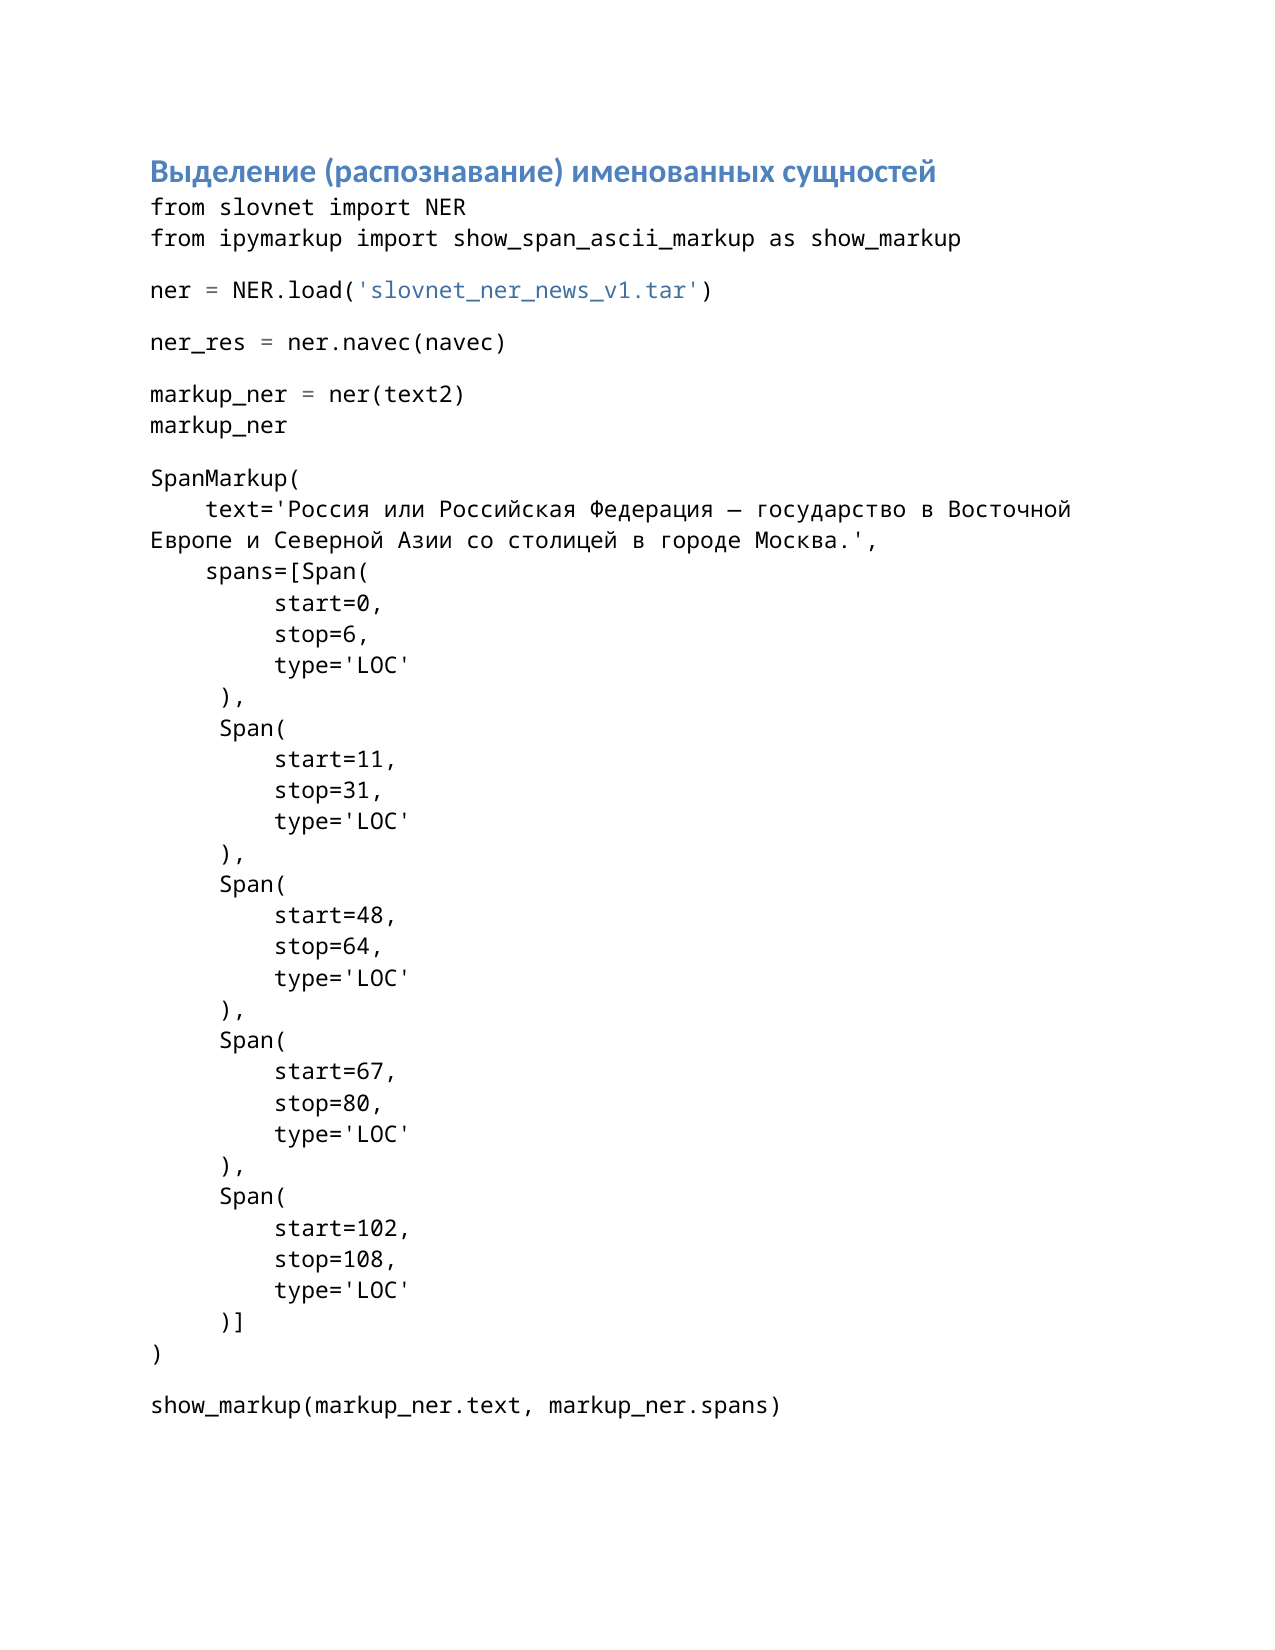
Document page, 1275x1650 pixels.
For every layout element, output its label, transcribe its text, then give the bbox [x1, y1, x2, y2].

text from slovnet import NER from ipymarkup import show_span_ascii_markup as show_markup [150, 191, 1125, 253]
text ner_res = ner.navec(navec) [150, 326, 1125, 357]
subtitle Выделение (распознавание) именованных сущностей [150, 150, 1125, 191]
text markup_ner = ner(text2) markup_ner [150, 378, 1125, 441]
text SpanMarkup( text='Россия или Российская Федерация — государство в Восточной Европе и Северной Азии со столицей в городе Москва.', spans=[Span( start=0, stop=6, type='LOC' ), Span( start=11, stop=31, type='LOC' ), Span( start=48, stop=64, type='LOC' ), Span( start=67, stop=80, type='LOC' ), Span( start=102, stop=108, type='LOC' )] ) [150, 462, 1125, 1368]
text show_markup(markup_ner.text, markup_ner.spans) [150, 1389, 1125, 1420]
text ner = NER.load('slovnet_ner_news_v1.tar') [150, 274, 1125, 305]
